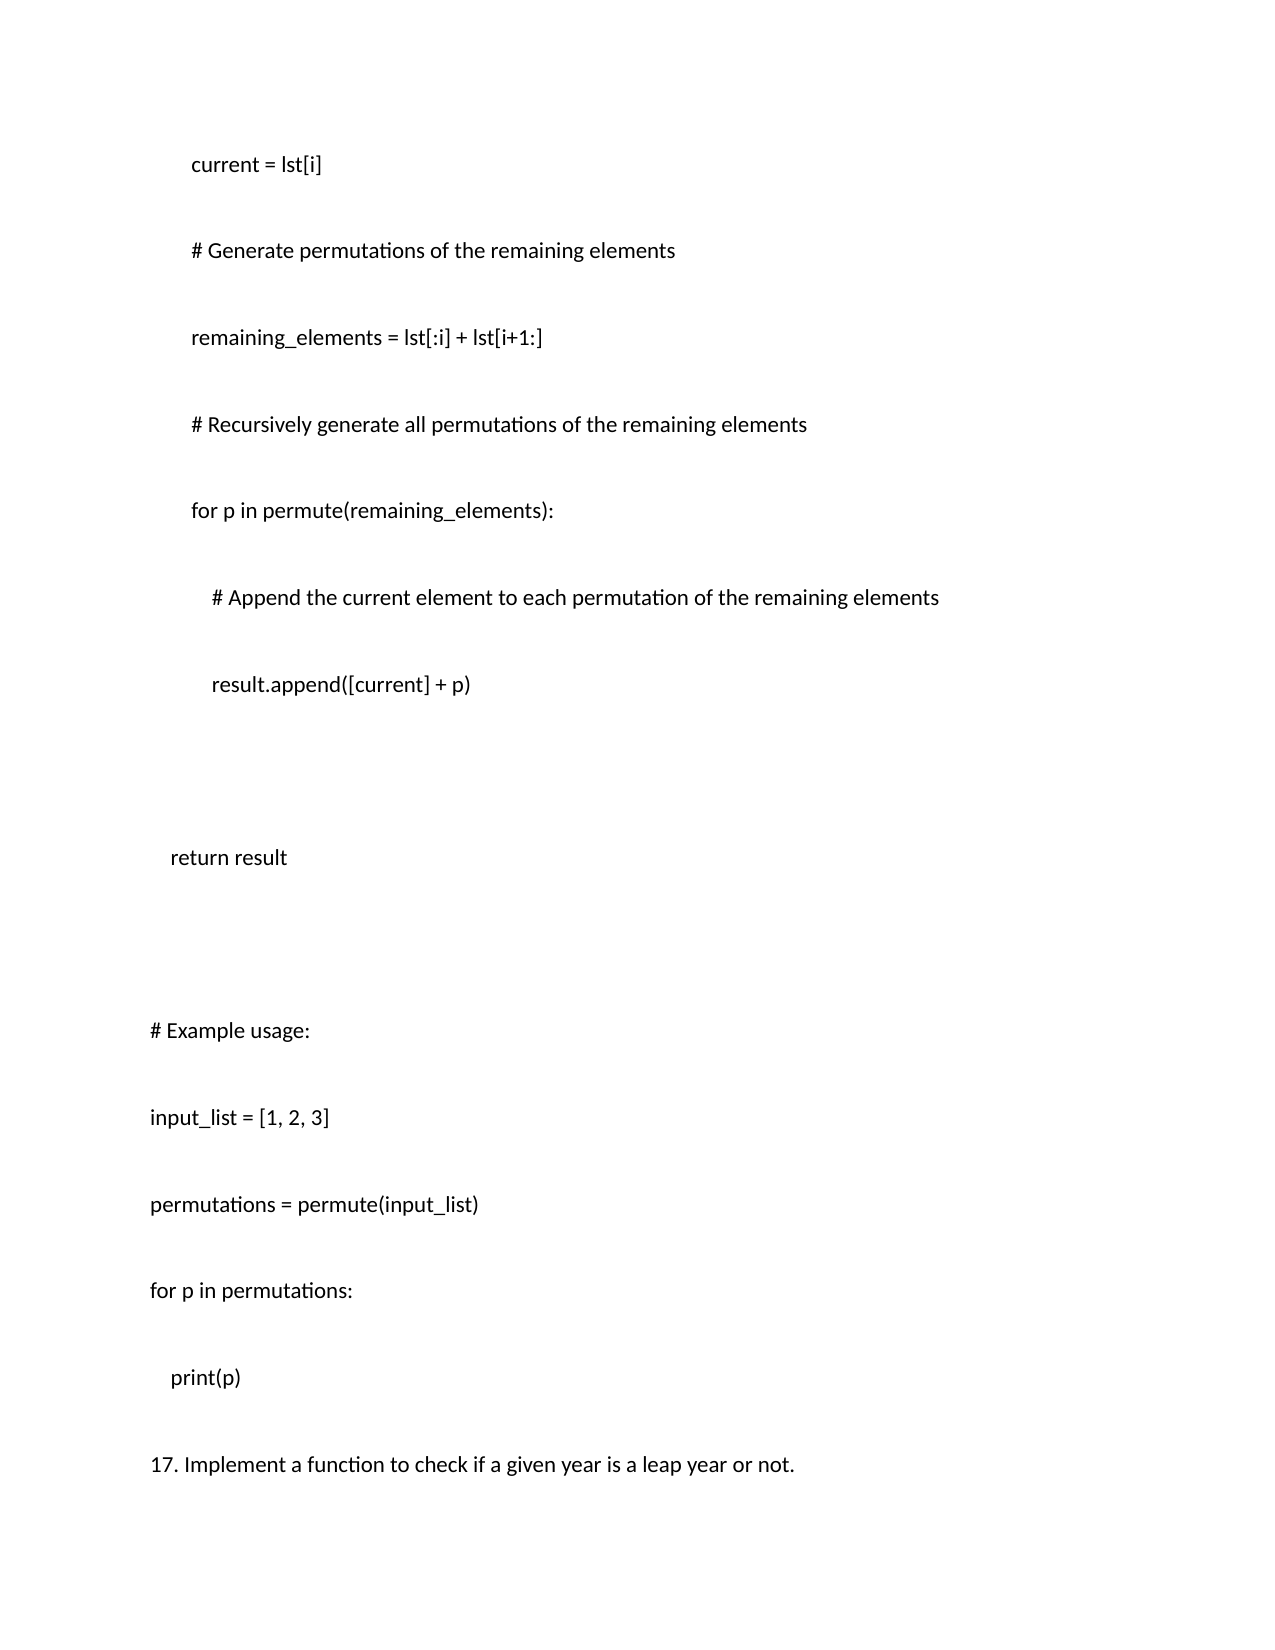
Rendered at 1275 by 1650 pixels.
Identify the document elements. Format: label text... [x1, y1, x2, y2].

text remaining_elements = lst[:i] + lst[i+1:] [150, 323, 1125, 351]
text for p in permute(remaining_elements): [150, 497, 1125, 525]
text current = lst[i] [150, 150, 1125, 178]
text # Example usage: [150, 1017, 1125, 1045]
text print(p) [150, 1363, 1125, 1391]
text permutations = permute(input_list) [150, 1190, 1125, 1218]
text # Append the current element to each permutation of the remaining elements [150, 583, 1125, 611]
text # Recursively generate all permutations of the remaining elements [150, 410, 1125, 438]
text for p in permutations: [150, 1277, 1125, 1305]
text 17. Implement a function to check if a given year is a leap year or not. [150, 1450, 1125, 1478]
text input_list = [1, 2, 3] [150, 1103, 1125, 1131]
text result.append([current] + p) [150, 670, 1125, 698]
text return result [150, 843, 1125, 871]
text # Generate permutations of the remaining elements [150, 237, 1125, 265]
